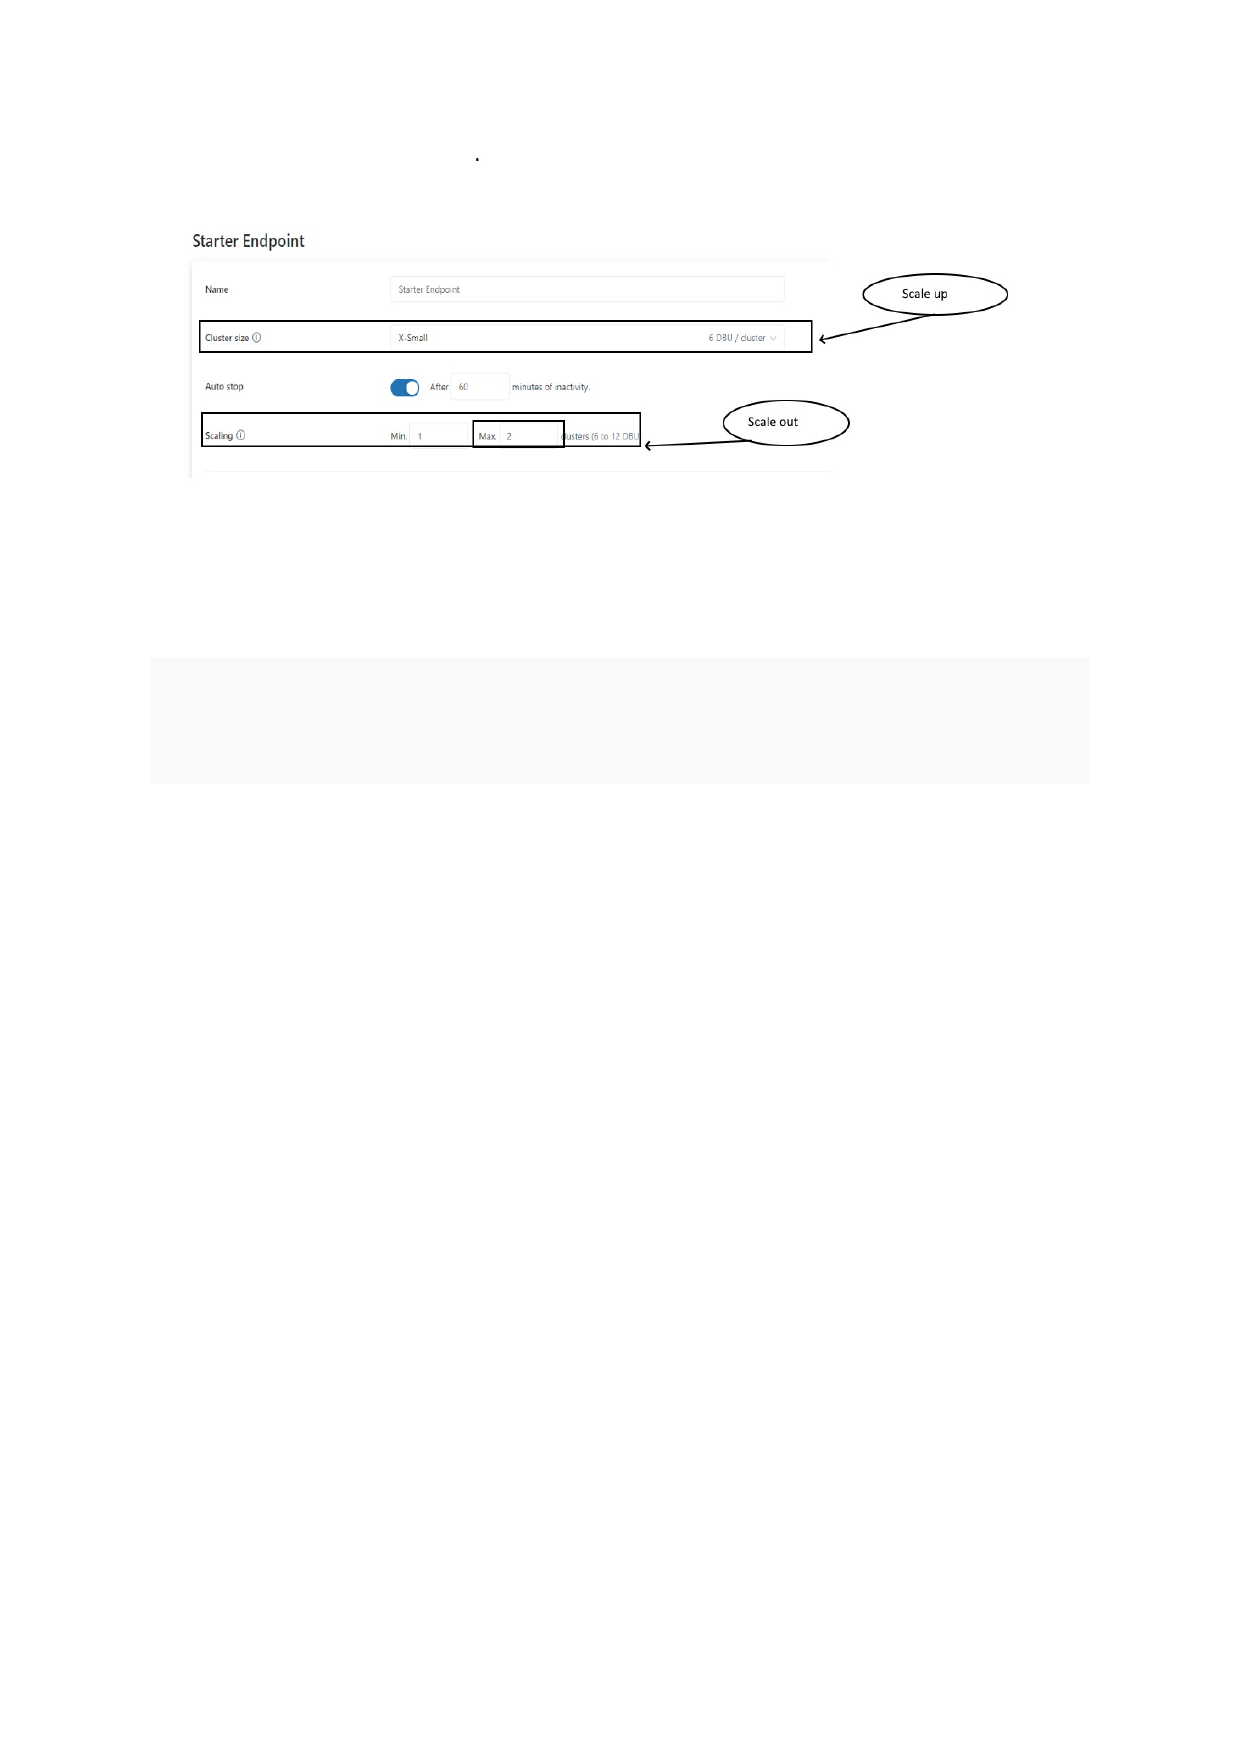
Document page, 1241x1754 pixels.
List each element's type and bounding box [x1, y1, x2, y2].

picture [150, 150, 1091, 658]
